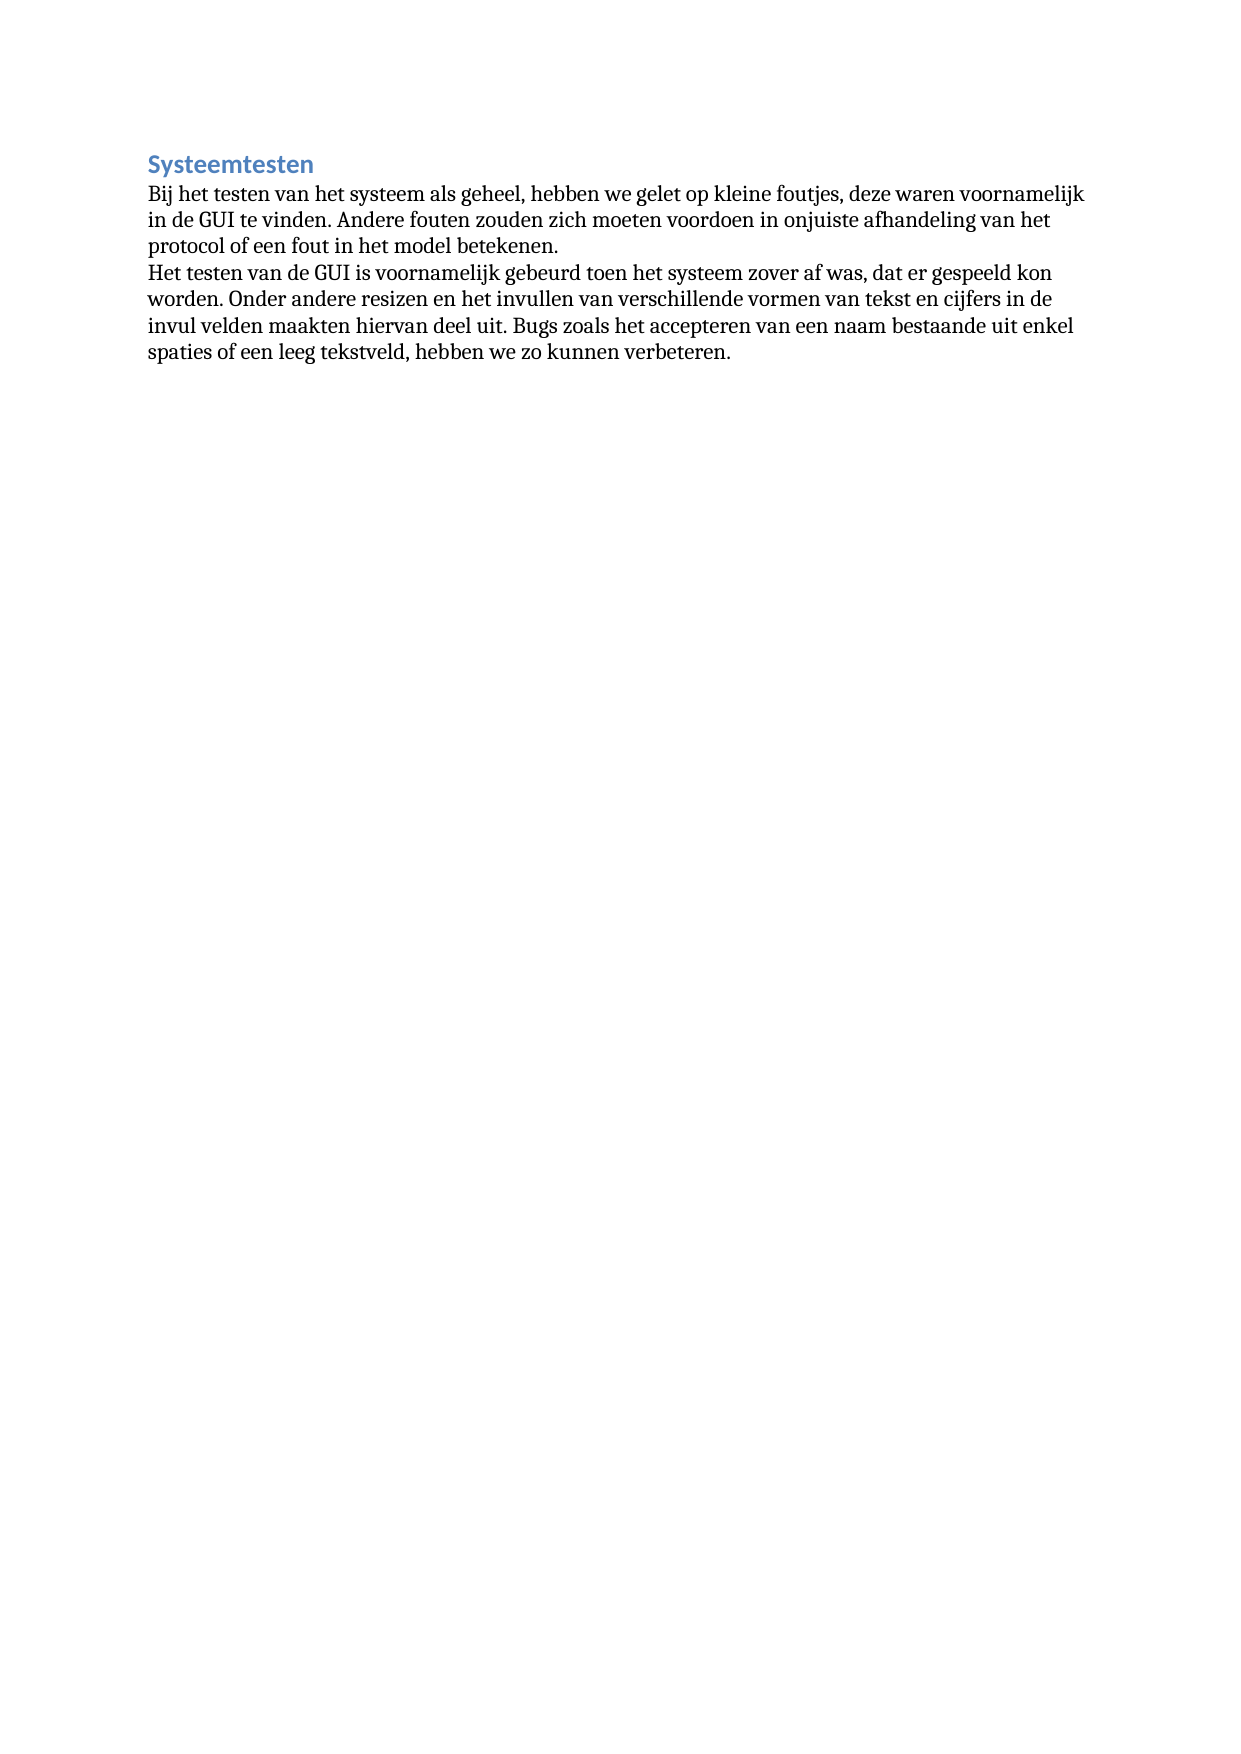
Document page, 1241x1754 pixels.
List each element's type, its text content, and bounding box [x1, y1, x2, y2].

subtitle Systeemtesten [148, 148, 1093, 181]
text Bij het testen van het systeem als geheel, hebben we gelet op kleine foutjes, deze waren voornamelijk in de GUI te vinden. Andere fouten zouden zich moeten voordoen in onjuiste afhandeling van het protocol of een fout in het model betekenen. [148, 181, 1093, 260]
text Het testen van de GUI is voornamelijk gebeurd toen het systeem zover af was, dat er gespeeld kon worden. Onder andere resizen en het invullen van verschillende vormen van tekst en cijfers in de invul velden maakten hiervan deel uit. Bugs zoals het accepteren van een naam bestaande uit enkel spaties of een leeg tekstveld, hebben we zo kunnen verbeteren. [148, 260, 1093, 365]
